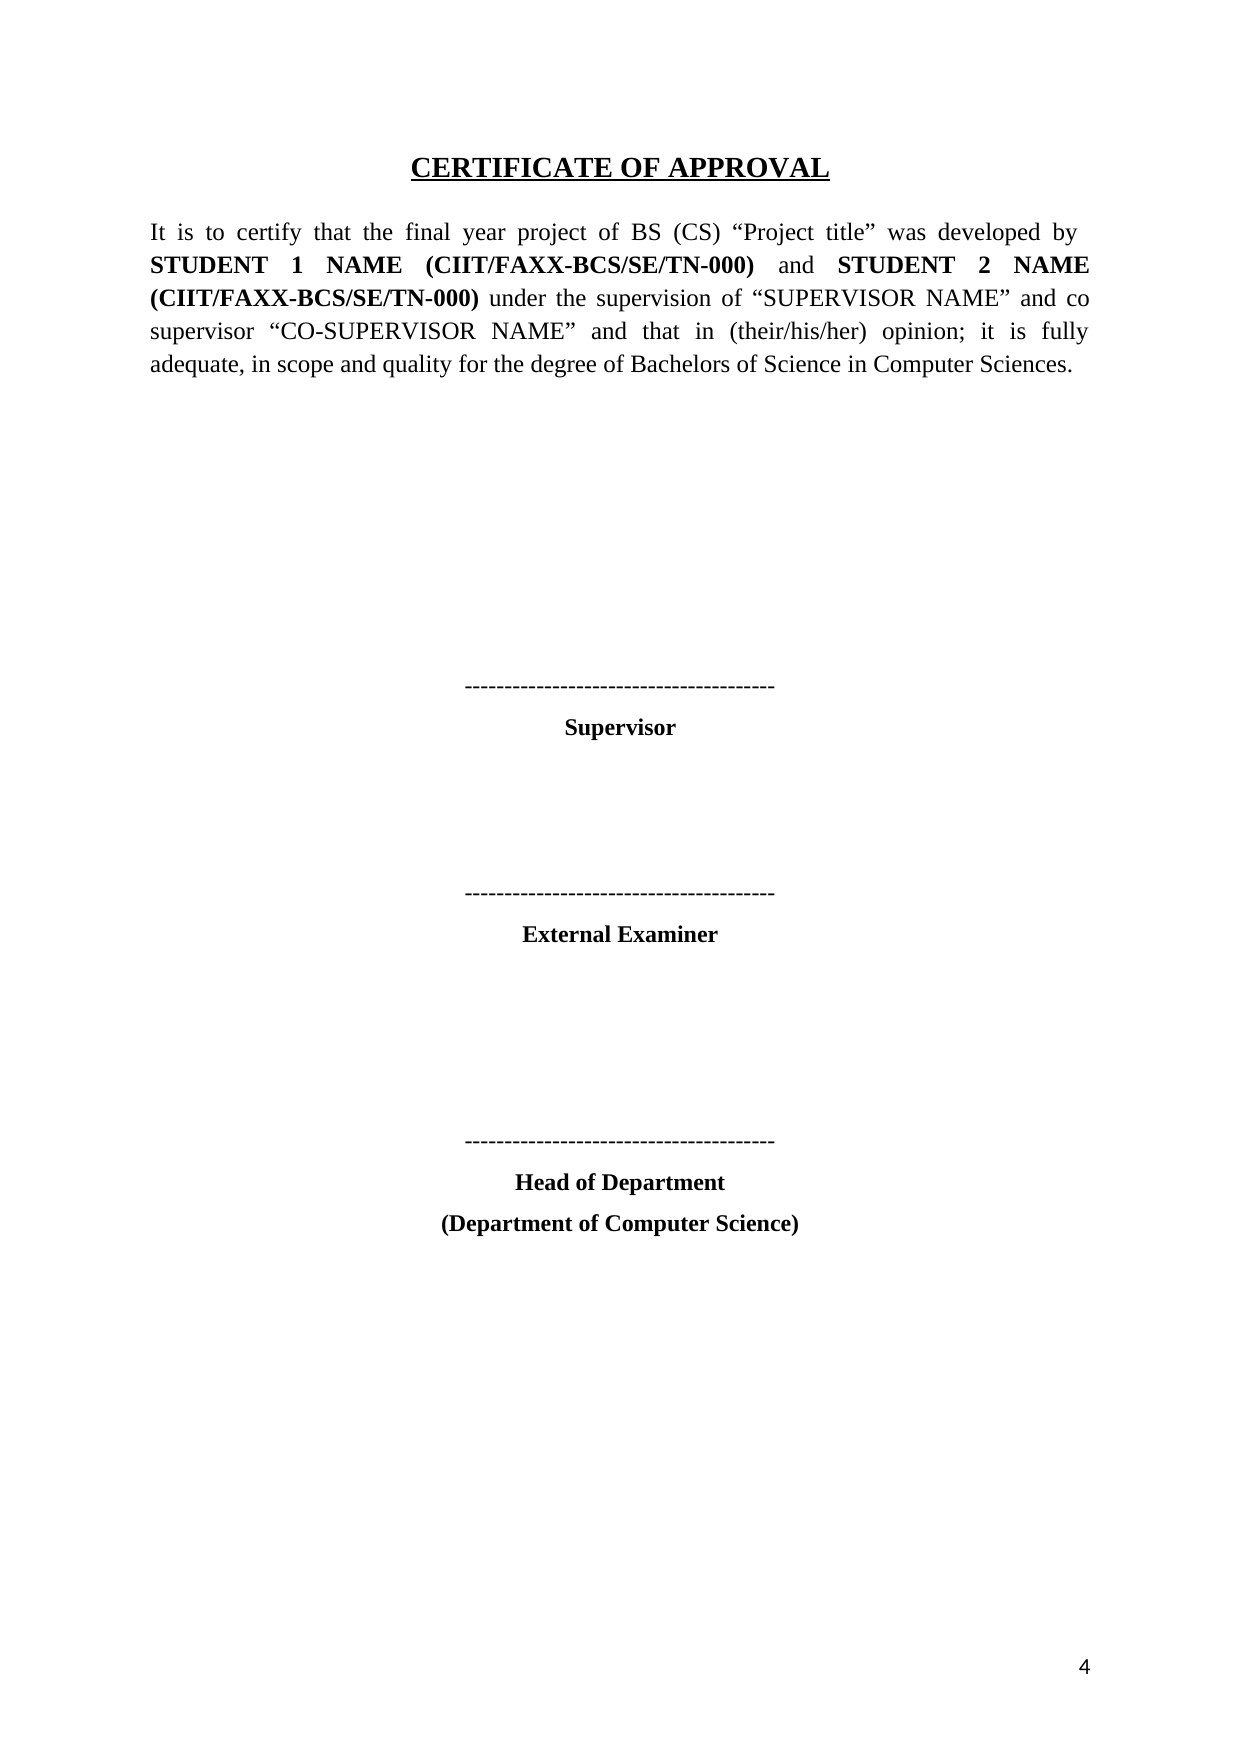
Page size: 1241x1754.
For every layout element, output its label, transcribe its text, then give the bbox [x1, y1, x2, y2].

text --------------------------------------- [150, 878, 1090, 906]
text External Examiner [150, 920, 1090, 947]
text It is to certify that the final year project of BS (CS) “Project title” was developed by STUDENT 1 NAME (CIIT/FAXX-BCS/SE/TN-000) and STUDENT 2 NAME (CIIT/FAXX-BCS/SE/TN-000) under the supervision of “SUPERVISOR NAME” and co supervisor “CO-SUPERVISOR NAME” and that in (their/his/her) opinion; it is fully adequate, in scope and quality for the degree of Bachelors of Science in Computer Sciences. [150, 217, 1090, 378]
text (Department of Computer Science) [150, 1209, 1090, 1237]
text --------------------------------------- [150, 672, 1090, 699]
text Head of Department [150, 1168, 1090, 1195]
text Supervisor [150, 713, 1090, 741]
text --------------------------------------- [150, 1126, 1090, 1154]
text CERTIFICATE OF APPROVAL [150, 150, 1090, 183]
